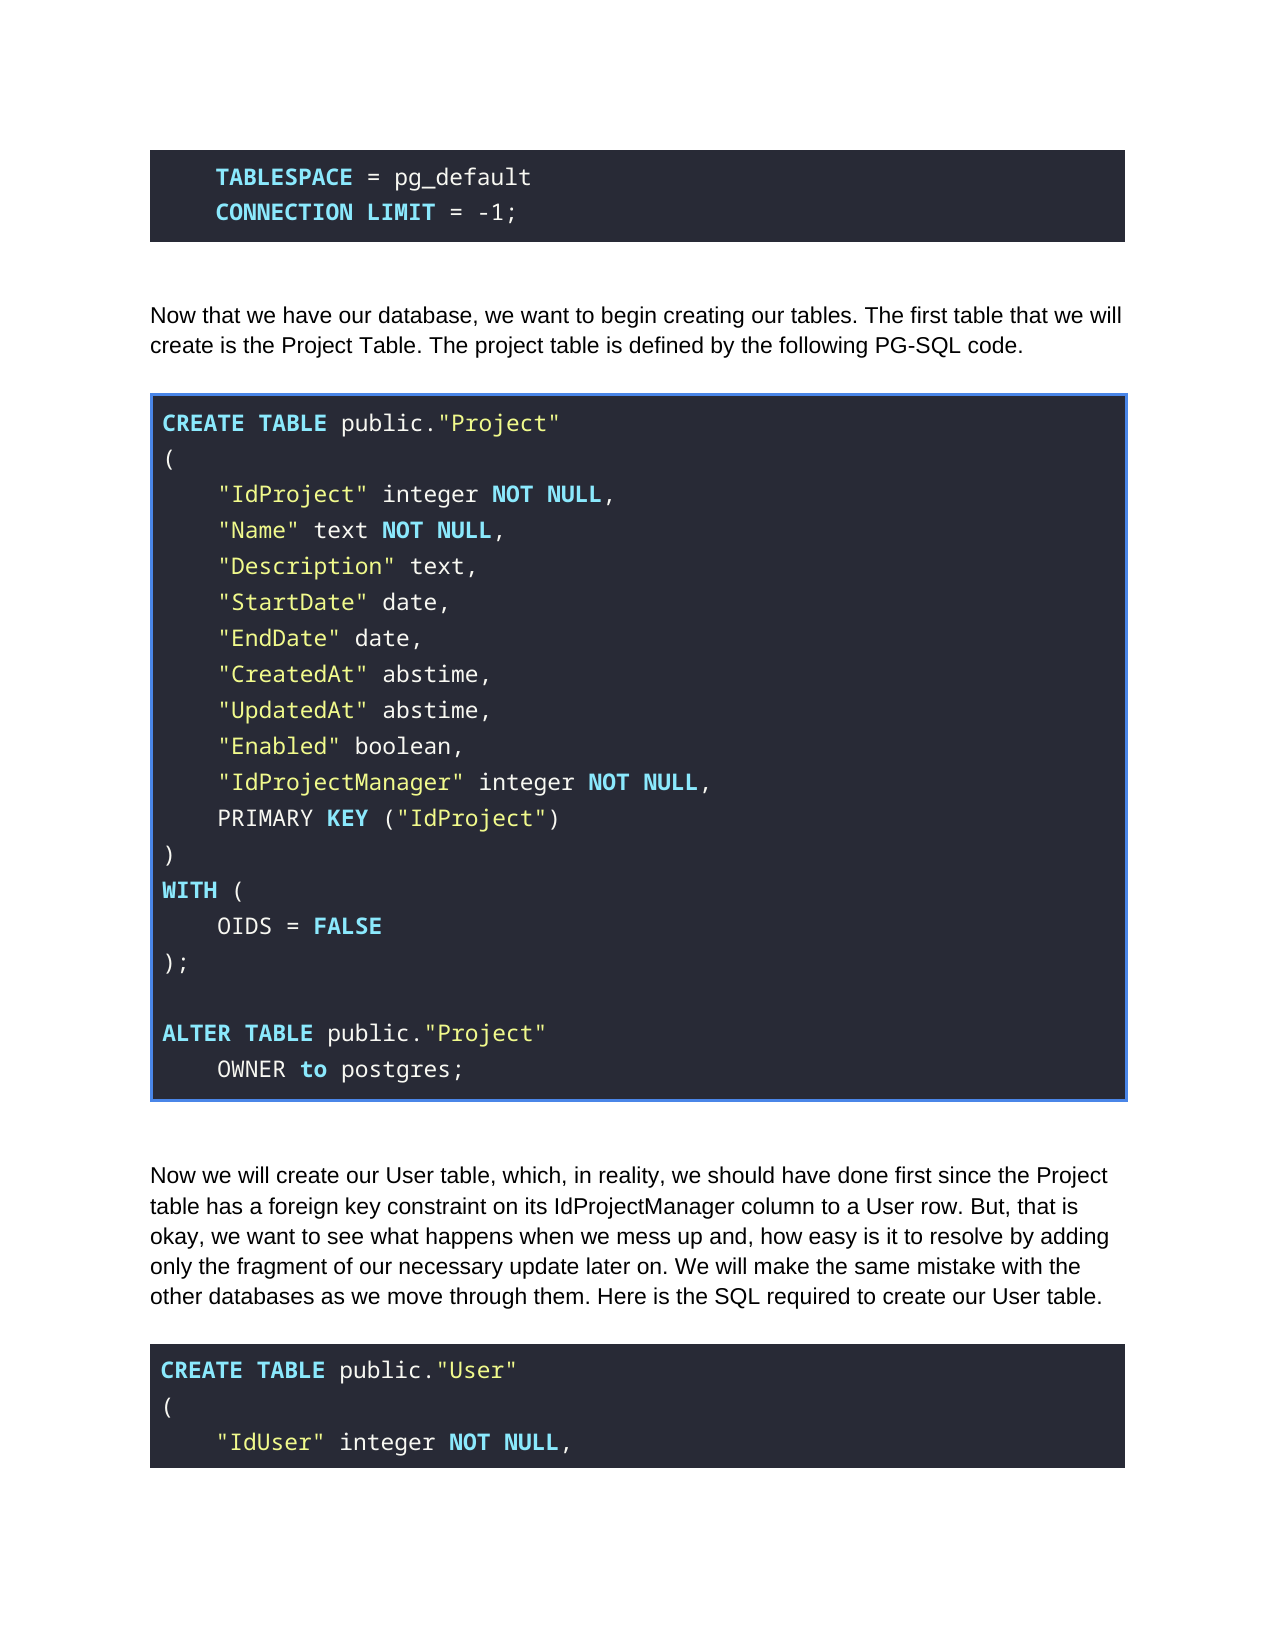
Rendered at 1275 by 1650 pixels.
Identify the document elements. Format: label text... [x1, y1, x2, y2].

text Now we will create our User table, which, in reality, we should have done first since the Project table has a foreign key constraint on its IdProjectManager column to a User row. But, that is okay, we want to see what happens when we mess up and, how easy is it to resolve by adding only the fragment of our necessary update later on. We will make the same mistake with the other databases as we move through them. Here is the SQL required to create our User table. [150, 1162, 1125, 1309]
text Now that we have our database, we want to begin creating our tables. The first table that we will create is the Project Table. The project table is defined by the following PG-SQL code. [150, 302, 1125, 359]
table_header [150, 1344, 1125, 1468]
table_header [150, 150, 1125, 242]
table_header CREATE TABLE public."Project" ( "IdProject" integer NOT NULL, "Name" text NOT NULL, "Description" text, "StartDate" date, "EndDate" date, "CreatedAt" abstime, "UpdatedAt" abstime, "Enabled" boolean, "IdProjectManager" integer NOT NULL, PRIMARY KEY ("IdProject") ) WITH ( OIDS = FALSE ); ALTER TABLE public."Project" OWNER to postgres; [153, 396, 1125, 1099]
